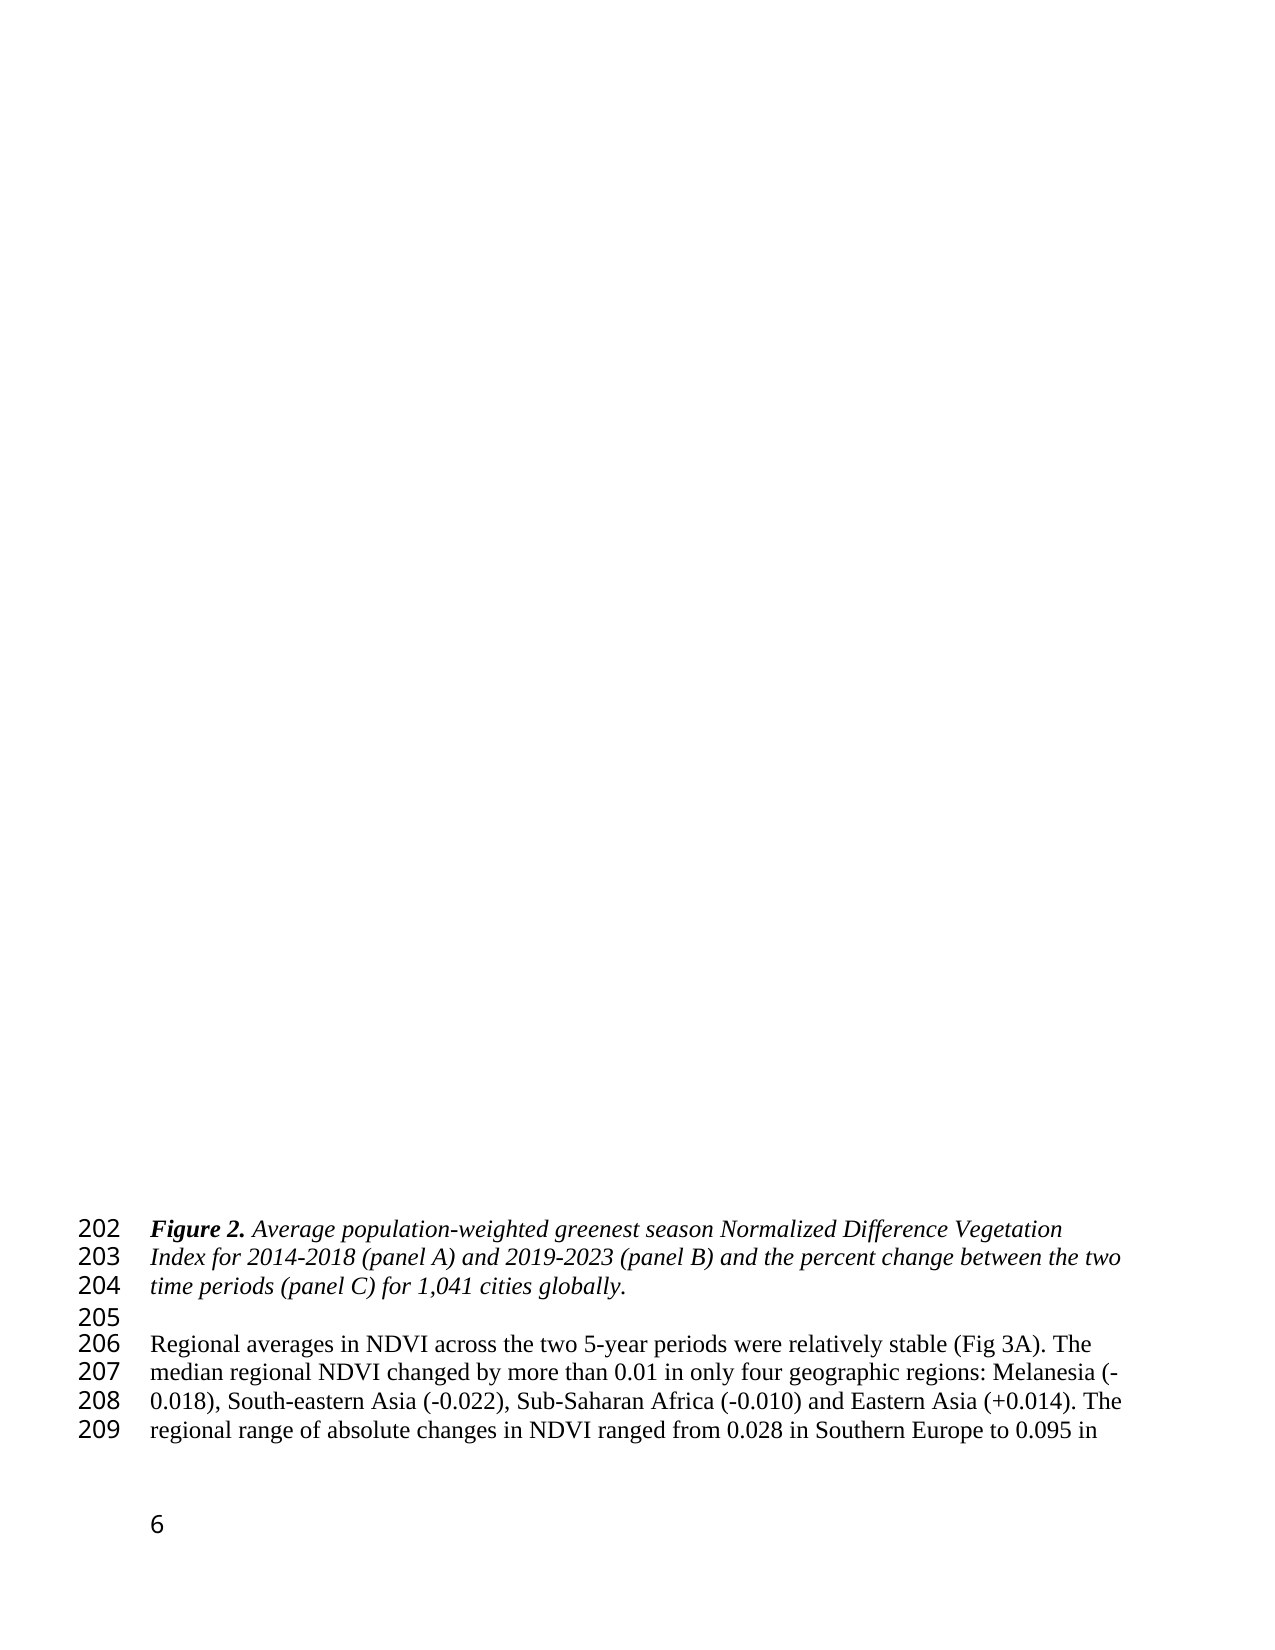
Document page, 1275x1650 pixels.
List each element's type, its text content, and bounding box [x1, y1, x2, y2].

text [150, 1329, 1125, 1444]
text Figure 2. Average population-weighted greenest season Normalized Difference Vegetation Index for 2014-2018 (panel A) and 2019-2023 (panel B) and the percent change between the two time periods (panel C) for 1,041 cities globally. [150, 1214, 1125, 1300]
